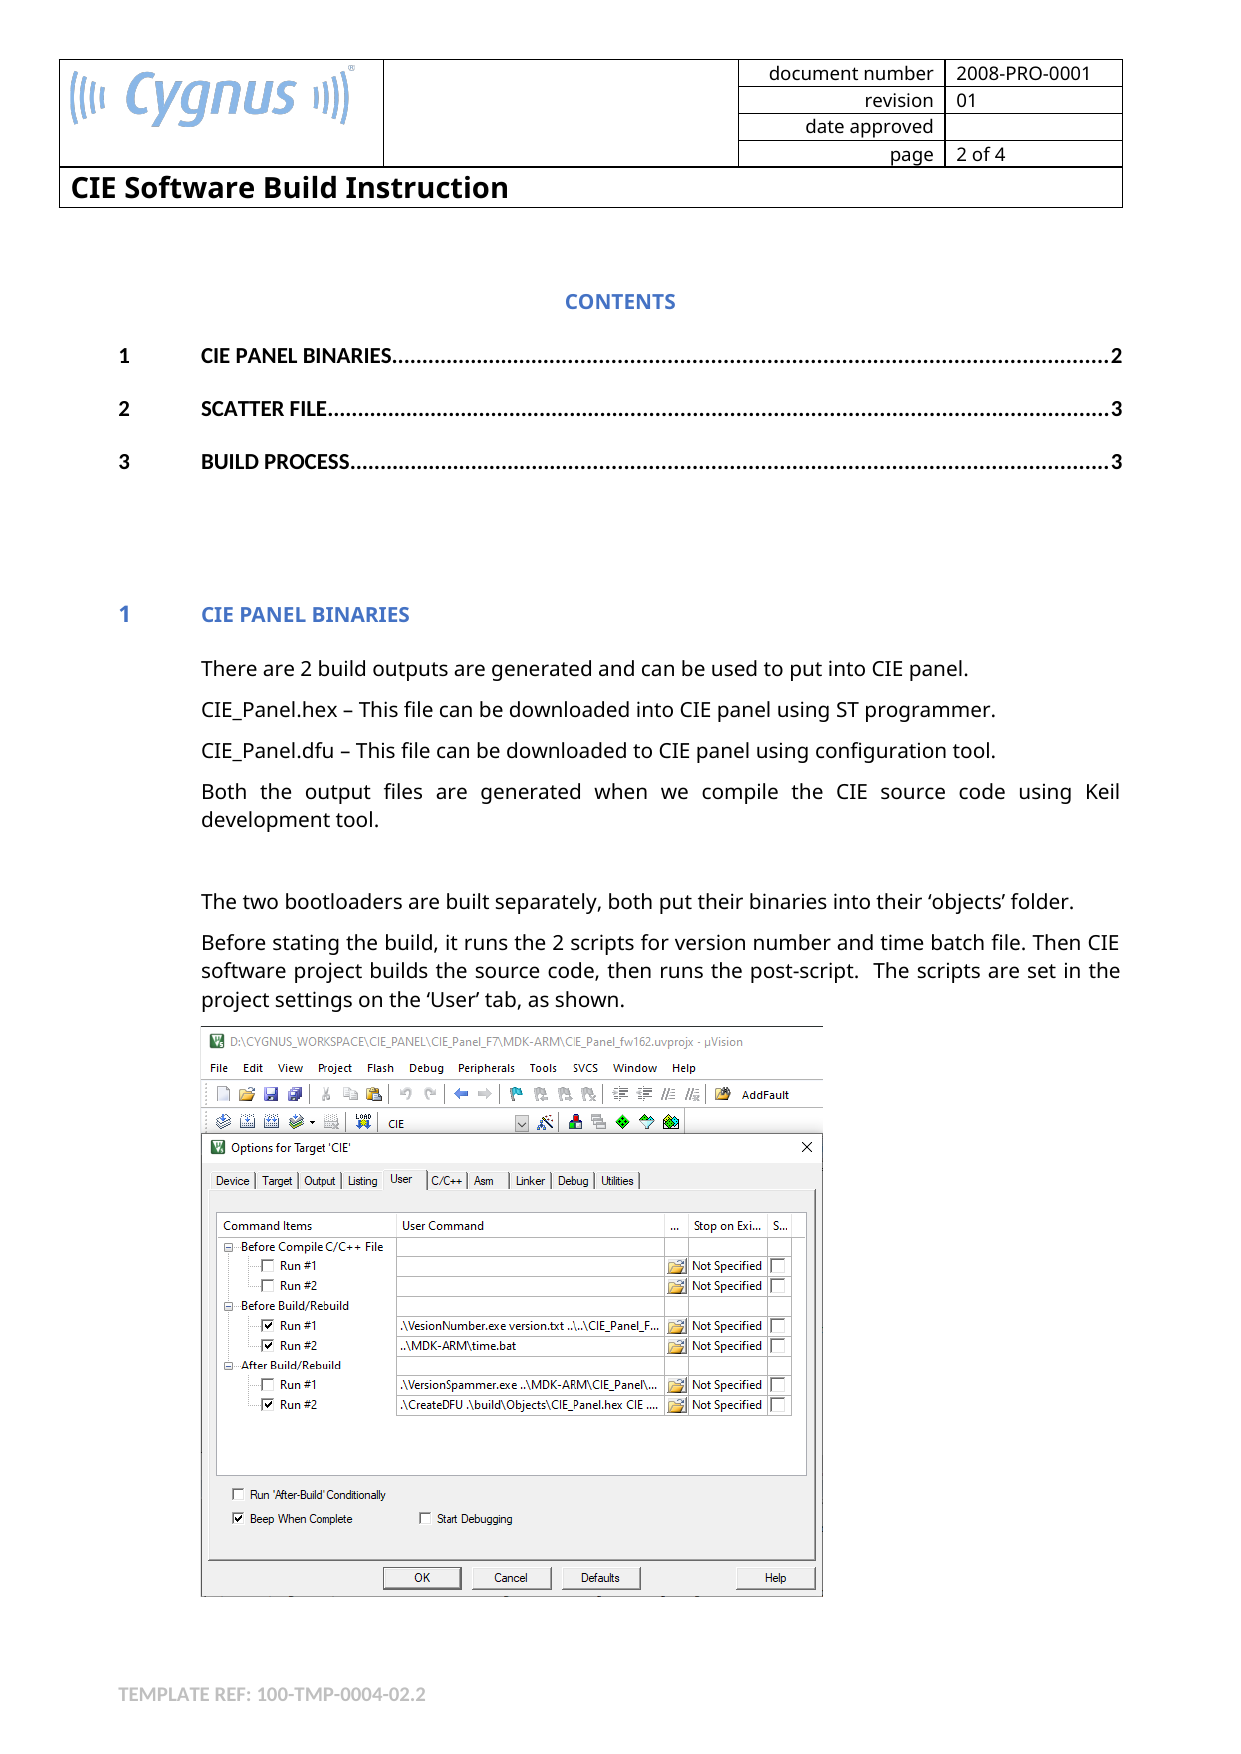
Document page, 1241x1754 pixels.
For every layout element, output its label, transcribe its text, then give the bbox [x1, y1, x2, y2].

text The two bootloaders are built separately, both put their binaries into their ‘objects’ folder. [201, 887, 1122, 916]
text CIE_Panel.dfu – This file can be downloaded to CIE panel using configuration tool. [201, 736, 1122, 764]
text There are 2 build outputs are generated and can be used to put into CIE panel. [201, 654, 1122, 682]
text 1 CIE PANEL Binaries 2 [118, 341, 1122, 369]
picture [200, 1026, 823, 1597]
text CIE_Panel.hex – This file can be downloaded into CIE panel using ST programmer. [201, 695, 1122, 723]
subtitle CIE PANEL Binaries [118, 598, 1122, 629]
text Before stating the build, it runs the 2 scripts for version number and time batch file. Then CIE software project builds the source code, then runs the post-script. The scripts are set in the project settings on the ‘User’ tab, as shown. [201, 928, 1122, 1013]
text Both the output files are generated when we compile the CIE source code using Keil development tool. [201, 777, 1122, 834]
text Contents [118, 287, 1122, 316]
text 2 Scatter File 3 [118, 394, 1122, 422]
text 3 Build Process 3 [118, 447, 1122, 475]
picture [70, 65, 355, 127]
